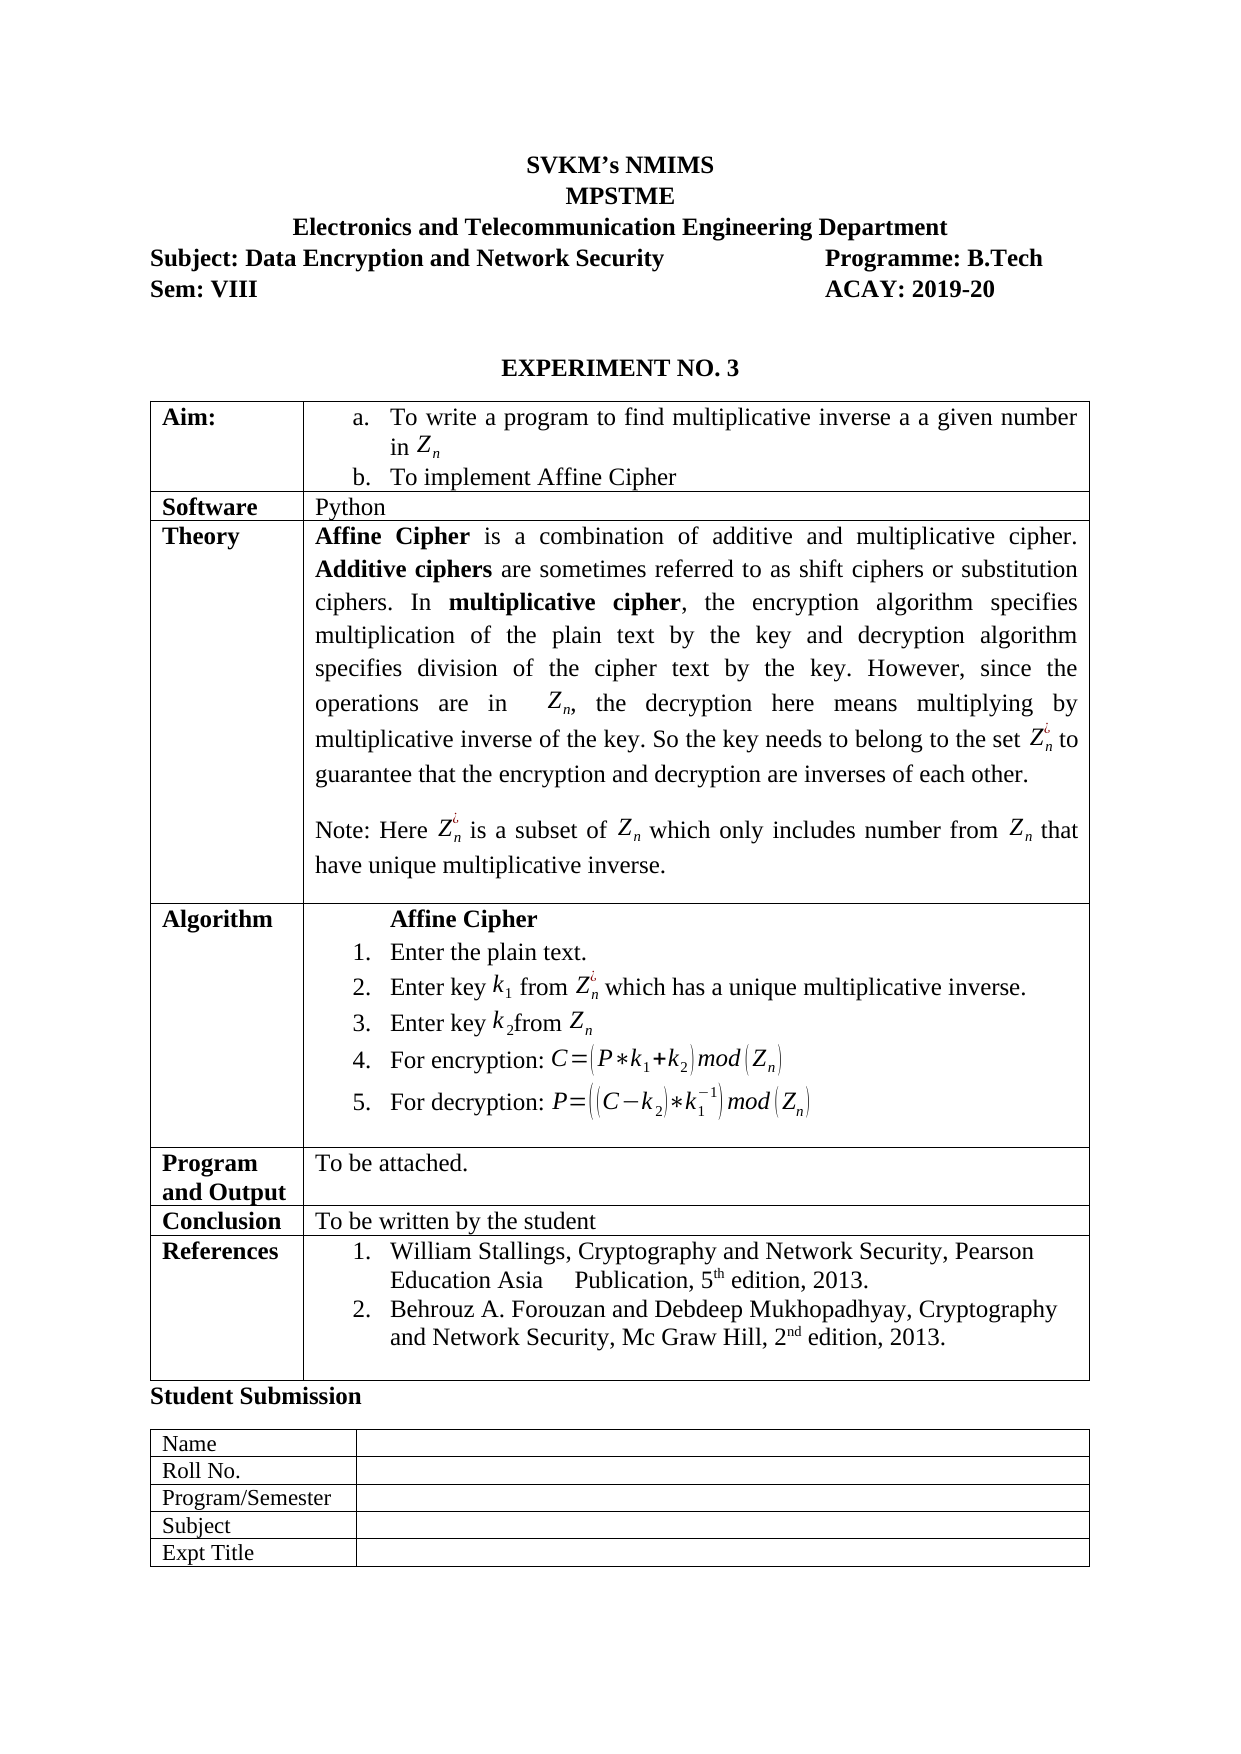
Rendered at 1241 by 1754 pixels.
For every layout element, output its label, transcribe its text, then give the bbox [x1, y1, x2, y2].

table_cell Conclusion [151, 1206, 303, 1235]
table_cell Affine Cipher Enter the plain text. Enter key from which has a unique multiplicative inverse. Enter key from For encryption: For decryption: [304, 904, 1089, 1147]
text Student Submission [150, 1381, 1090, 1410]
table_cell [357, 1485, 1089, 1511]
table_cell [357, 1457, 1089, 1483]
table_cell Roll No. [151, 1457, 356, 1483]
text EXPERIMENT NO. 3 [150, 353, 1090, 382]
text Subject: Data Encryption and Network Security Programme: B.Tech [150, 243, 1090, 272]
table_cell William Stallings, Cryptography and Network Security, Pearson Education Asia Publication, 5th edition, 2013. Behrouz A. Forouzan and Debdeep Mukhopadhyay, Cryptography and Network Security, Mc Graw Hill, 2nd edition, 2013. [304, 1236, 1089, 1380]
table_cell Theory [151, 521, 303, 903]
text Sem: VIII ACAY: 2019-20 [150, 274, 1090, 303]
table_cell [357, 1512, 1089, 1538]
table_cell Software [151, 492, 303, 520]
table_cell References [151, 1236, 303, 1380]
table_header Aim: [151, 402, 303, 491]
table_cell Subject [151, 1512, 356, 1538]
table_cell To be written by the student [304, 1206, 1089, 1235]
table_cell Program/Semester [151, 1485, 356, 1511]
text MPSTME [150, 181, 1090, 210]
table_cell Python [304, 492, 1089, 520]
table_header Name [151, 1430, 356, 1456]
table_header [357, 1430, 1089, 1456]
table_cell Expt Title [151, 1539, 356, 1566]
table_cell Affine Cipher is a combination of additive and multiplicative cipher. Additive ciphers are sometimes referred to as shift ciphers or substitution ciphers. In multiplicative cipher, the encryption algorithm specifies multiplication of the plain text by the key and decryption algorithm specifies division of the cipher text by the key. However, since the operations are in , the decryption here means multiplying by multiplicative inverse of the key. So the key needs to belong to the set to guarantee that the encryption and decryption are inverses of each other. Note: Here is a subset of which only includes number from that have unique multiplicative inverse. [304, 521, 1089, 903]
table_cell To be attached. [304, 1148, 1089, 1205]
table_header To write a program to find multiplicative inverse a a given number in To implement Affine Cipher [304, 402, 1089, 491]
text SVKM’s NMIMS [150, 150, 1090, 179]
table_cell Program and Output [151, 1148, 303, 1205]
table_cell [357, 1539, 1089, 1566]
table_cell Algorithm [151, 904, 303, 1147]
text Electronics and Telecommunication Engineering Department [150, 212, 1090, 241]
